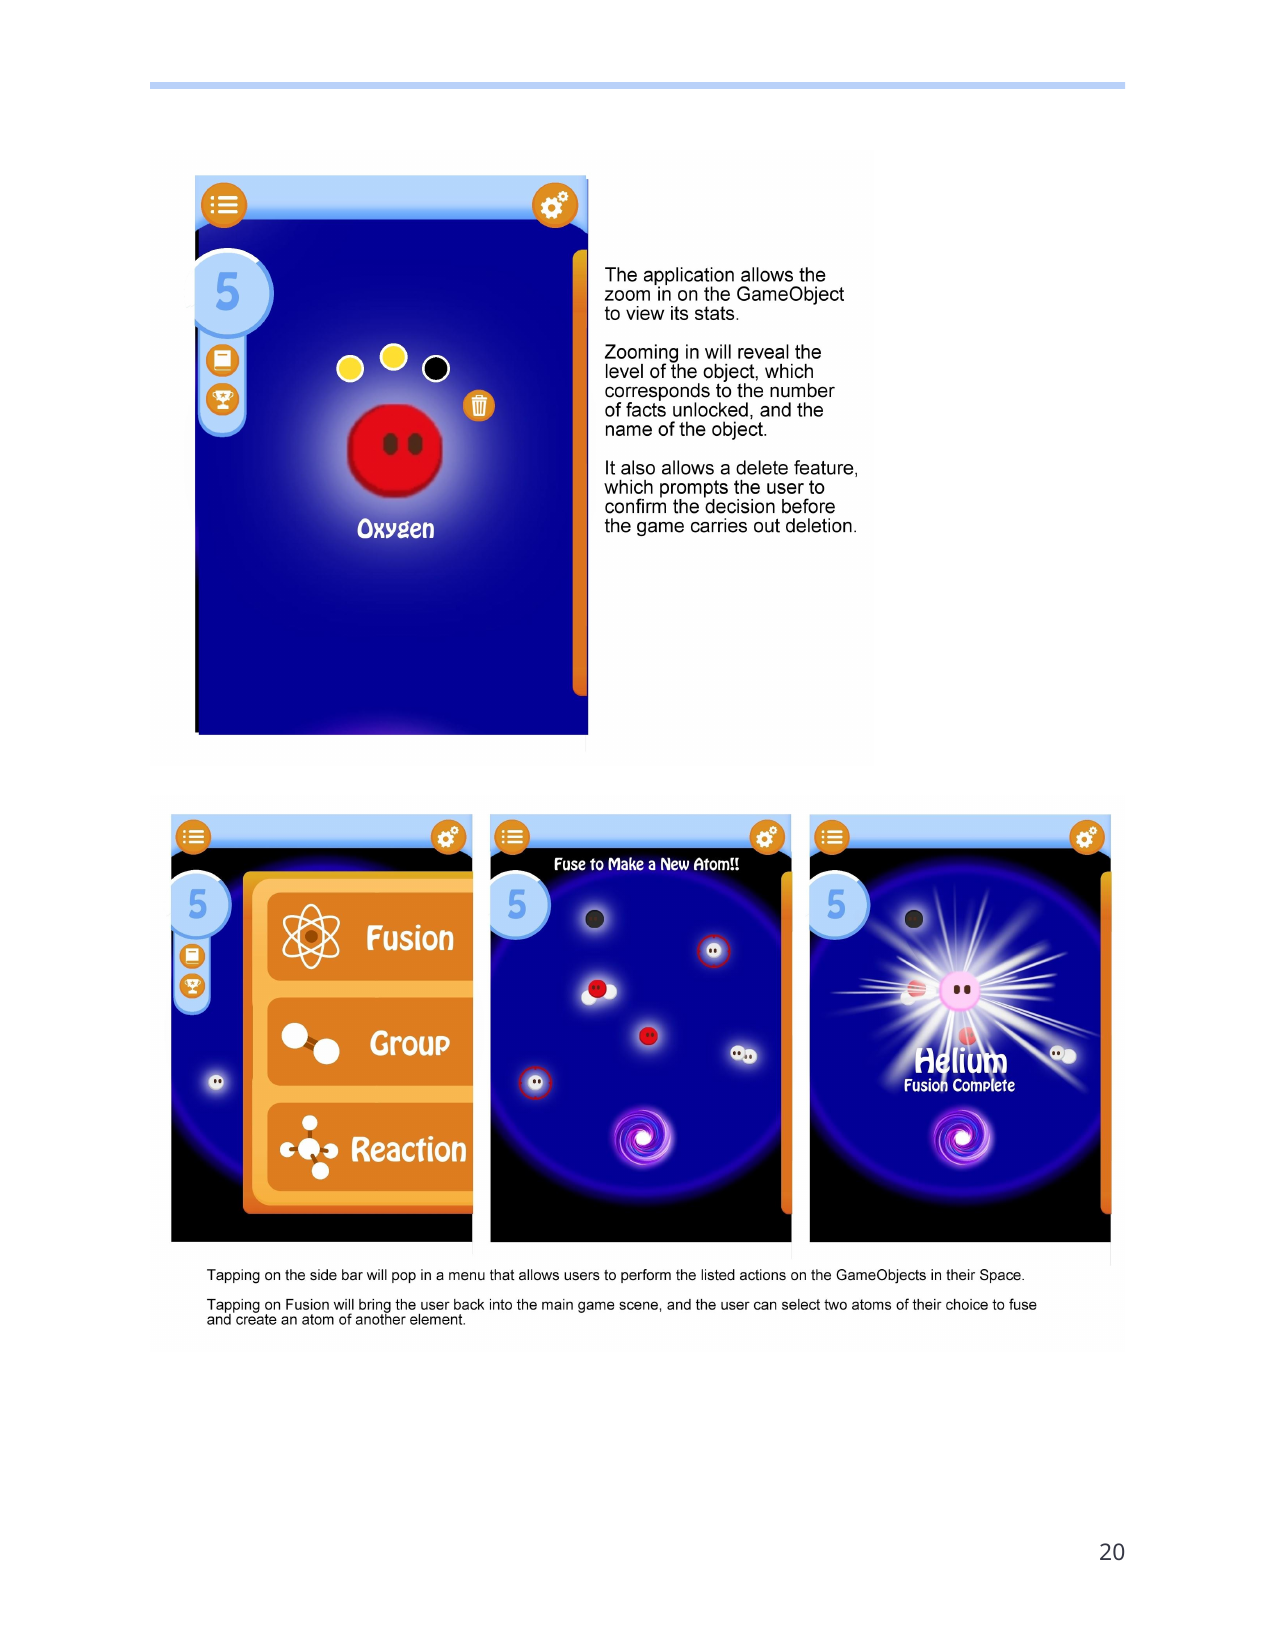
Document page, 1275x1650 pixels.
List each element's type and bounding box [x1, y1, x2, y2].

picture [150, 150, 874, 766]
picture [150, 82, 1125, 89]
picture [150, 795, 1125, 1352]
